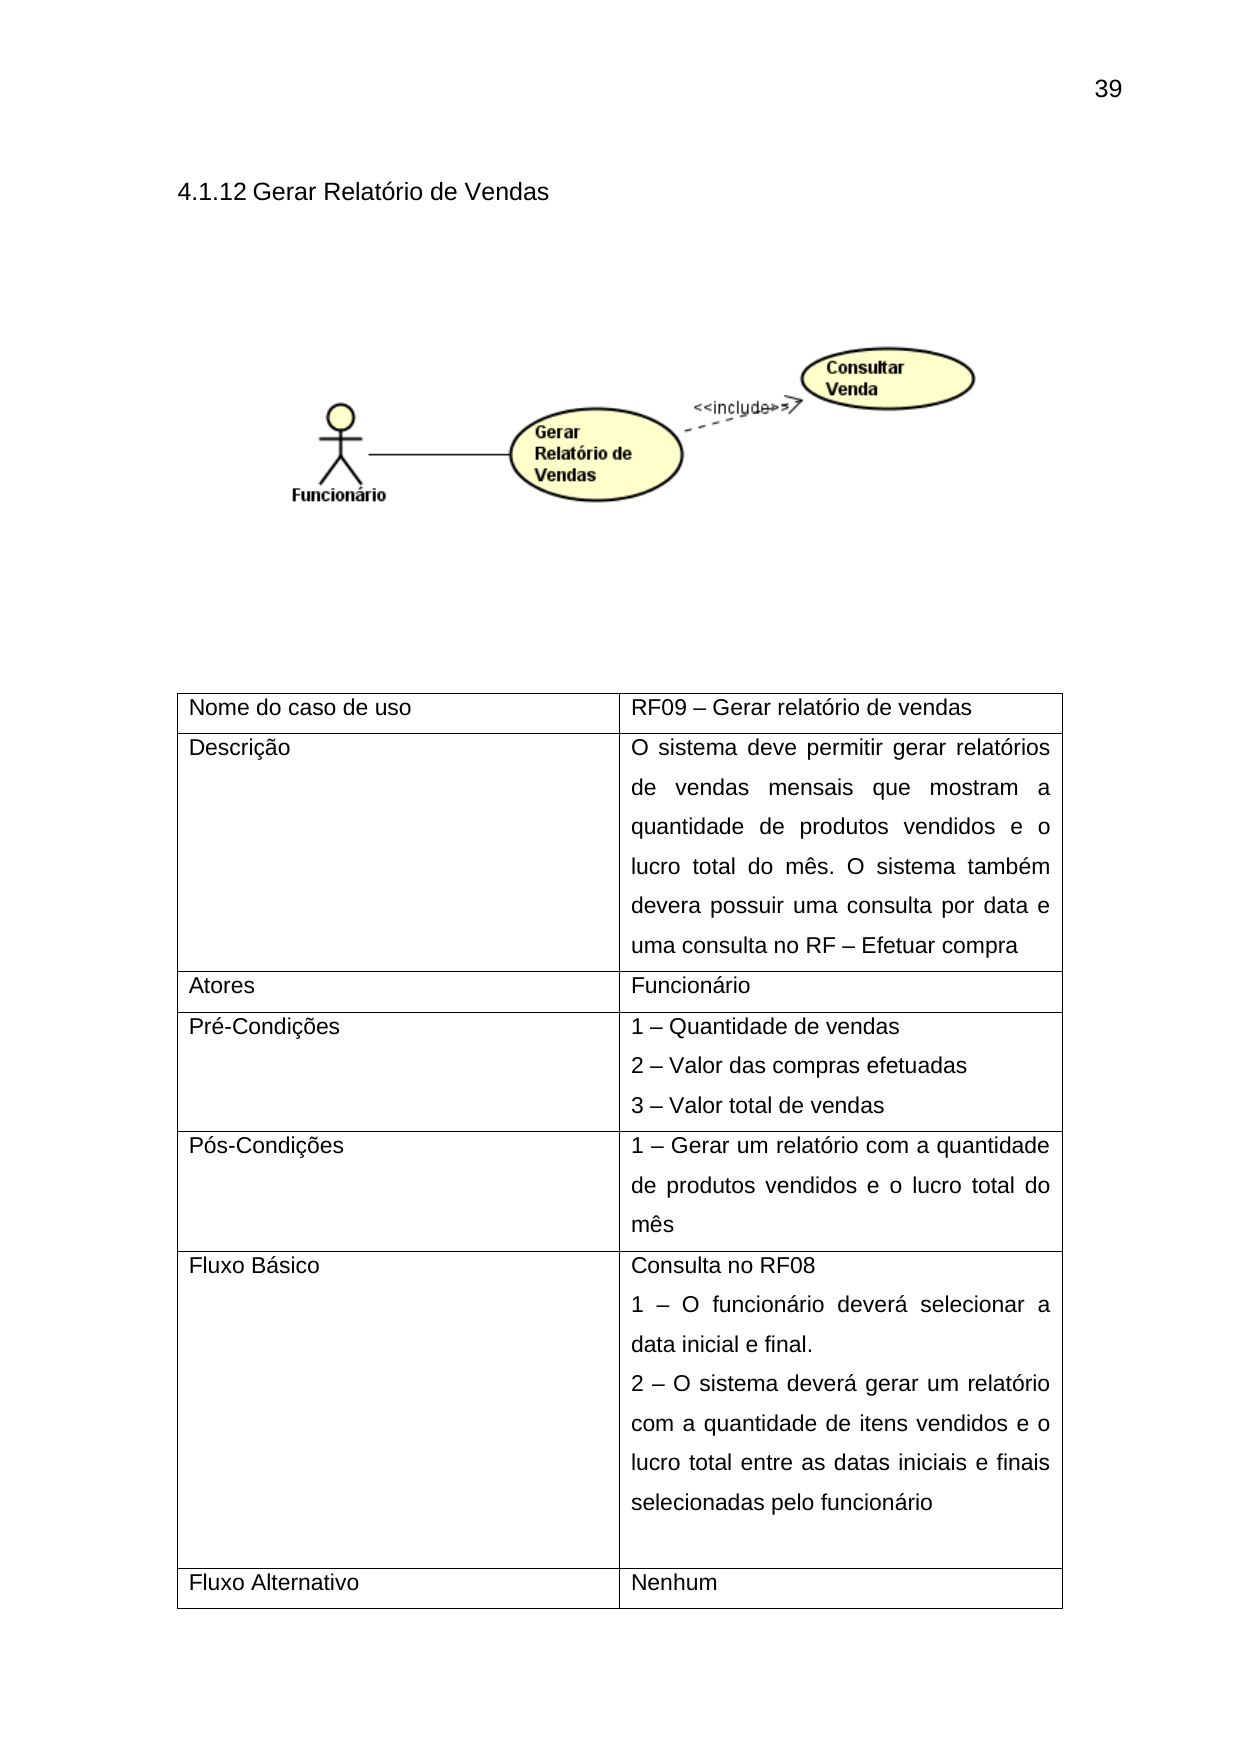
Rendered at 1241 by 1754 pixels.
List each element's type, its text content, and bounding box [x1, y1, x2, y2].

table_cell Fluxo Básico [178, 1252, 619, 1567]
table_cell Descrição [178, 734, 619, 971]
table_header RF09 – Gerar relatório de vendas [620, 694, 1062, 733]
table_cell Funcionário [620, 972, 1062, 1012]
picture [206, 249, 1093, 636]
table_cell Pré-Condições [178, 1013, 619, 1131]
table_cell O sistema deve permitir gerar relatórios de vendas mensais que mostram a quantidade de produtos vendidos e o lucro total do mês. O sistema também devera possuir uma consulta por data e uma consulta no RF – Efetuar compra [620, 734, 1062, 971]
table_cell Fluxo Alternativo [178, 1569, 619, 1608]
subtitle Gerar Relatório de Vendas [177, 177, 1122, 206]
table_cell 1 – Gerar um relatório com a quantidade de produtos vendidos e o lucro total do mês [620, 1132, 1062, 1251]
table_cell Consulta no RF08 1 – O funcionário deverá selecionar a data inicial e final. 2 – O sistema deverá gerar um relatório com a quantidade de itens vendidos e o lucro total entre as datas iniciais e finais selecionadas pelo funcionário [620, 1252, 1062, 1567]
table_cell Nenhum [620, 1569, 1062, 1608]
table_cell Pós-Condições [178, 1132, 619, 1251]
table_header Nome do caso de uso [178, 694, 619, 733]
table_cell Atores [178, 972, 619, 1012]
table_cell 1 – Quantidade de vendas 2 – Valor das compras efetuadas 3 – Valor total de vendas [620, 1013, 1062, 1131]
